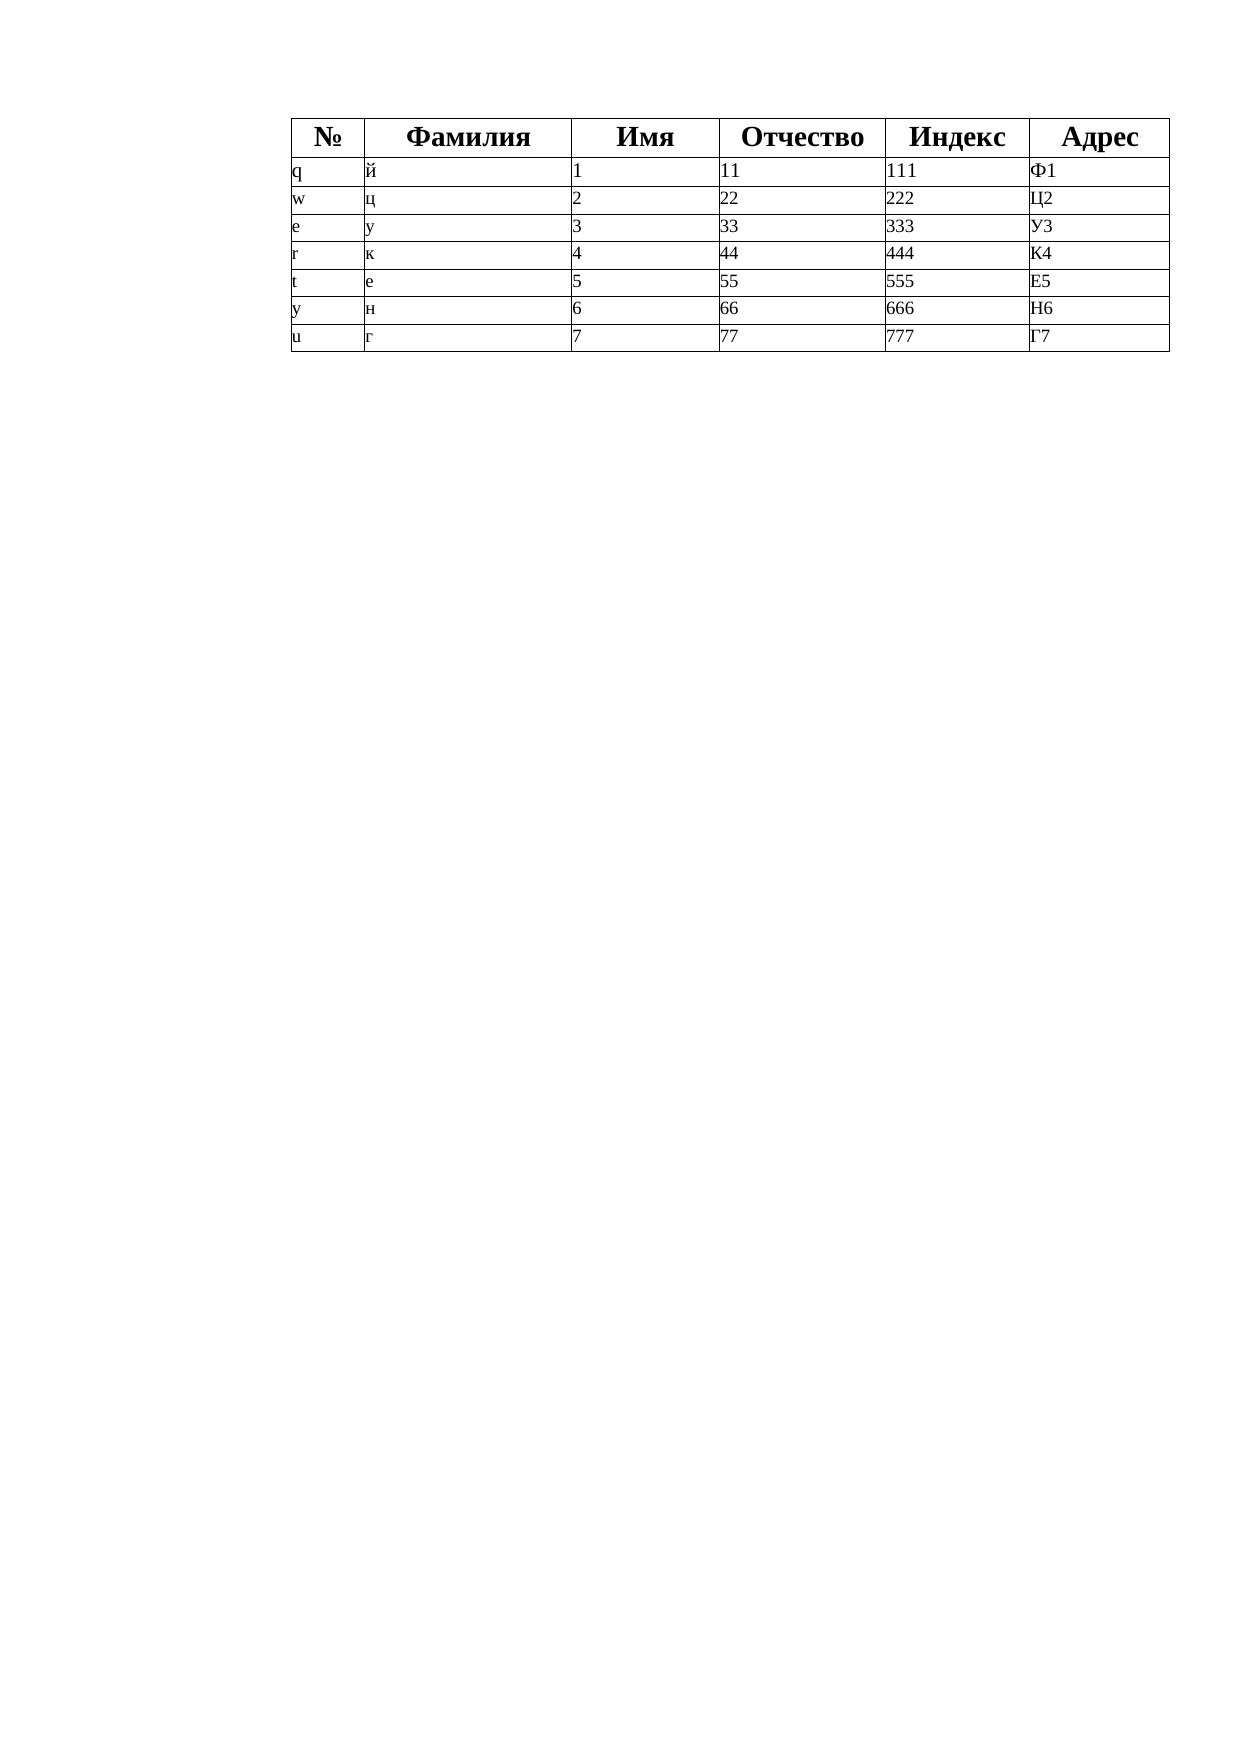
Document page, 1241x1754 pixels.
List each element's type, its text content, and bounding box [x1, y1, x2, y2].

table_cell 66 [720, 297, 885, 324]
table_header Имя [572, 119, 719, 157]
table_cell 3 [572, 215, 719, 241]
table_cell 77 [720, 325, 885, 351]
table_cell 4 [572, 242, 719, 269]
table_cell 2 [572, 187, 719, 213]
table_cell г [365, 325, 571, 351]
table_cell 7 [572, 325, 719, 351]
table_cell 777 [886, 325, 1029, 351]
table_cell Г7 [1030, 325, 1169, 351]
table_cell Е5 [1030, 270, 1169, 296]
table_cell н [365, 297, 571, 324]
table_header Индекс [886, 119, 1029, 157]
table_cell 222 [886, 187, 1029, 213]
table_cell w [292, 187, 364, 213]
table_cell t [292, 270, 364, 296]
table_cell r [292, 242, 364, 269]
table_cell y [292, 297, 364, 324]
table_cell 55 [720, 270, 885, 296]
table_cell 1 [572, 158, 719, 186]
table_cell й [365, 158, 571, 186]
table_cell К4 [1030, 242, 1169, 269]
table_cell u [292, 325, 364, 351]
table_cell 5 [572, 270, 719, 296]
table_cell 333 [886, 215, 1029, 241]
table_cell у [365, 215, 571, 241]
table_cell q [292, 158, 364, 186]
table_cell 11 [720, 158, 885, 186]
table_header Адрес [1030, 119, 1169, 157]
table_cell 6 [572, 297, 719, 324]
table_cell к [365, 242, 571, 269]
table_cell Ф1 [1030, 158, 1169, 186]
table_cell e [292, 215, 364, 241]
table_cell е [365, 270, 571, 296]
table_cell ц [365, 187, 571, 213]
table_cell 444 [886, 242, 1029, 269]
table_header Фамилия [365, 119, 571, 157]
table_header Отчество [720, 119, 885, 157]
table_cell Н6 [1030, 297, 1169, 324]
table_cell 111 [886, 158, 1029, 186]
table_cell 555 [886, 270, 1029, 296]
table_cell У3 [1030, 215, 1169, 241]
table_cell 666 [886, 297, 1029, 324]
table_cell 22 [720, 187, 885, 213]
table_cell Ц2 [1030, 187, 1169, 213]
table_cell 44 [720, 242, 885, 269]
table_cell 33 [720, 215, 885, 241]
table_header № [292, 119, 364, 157]
